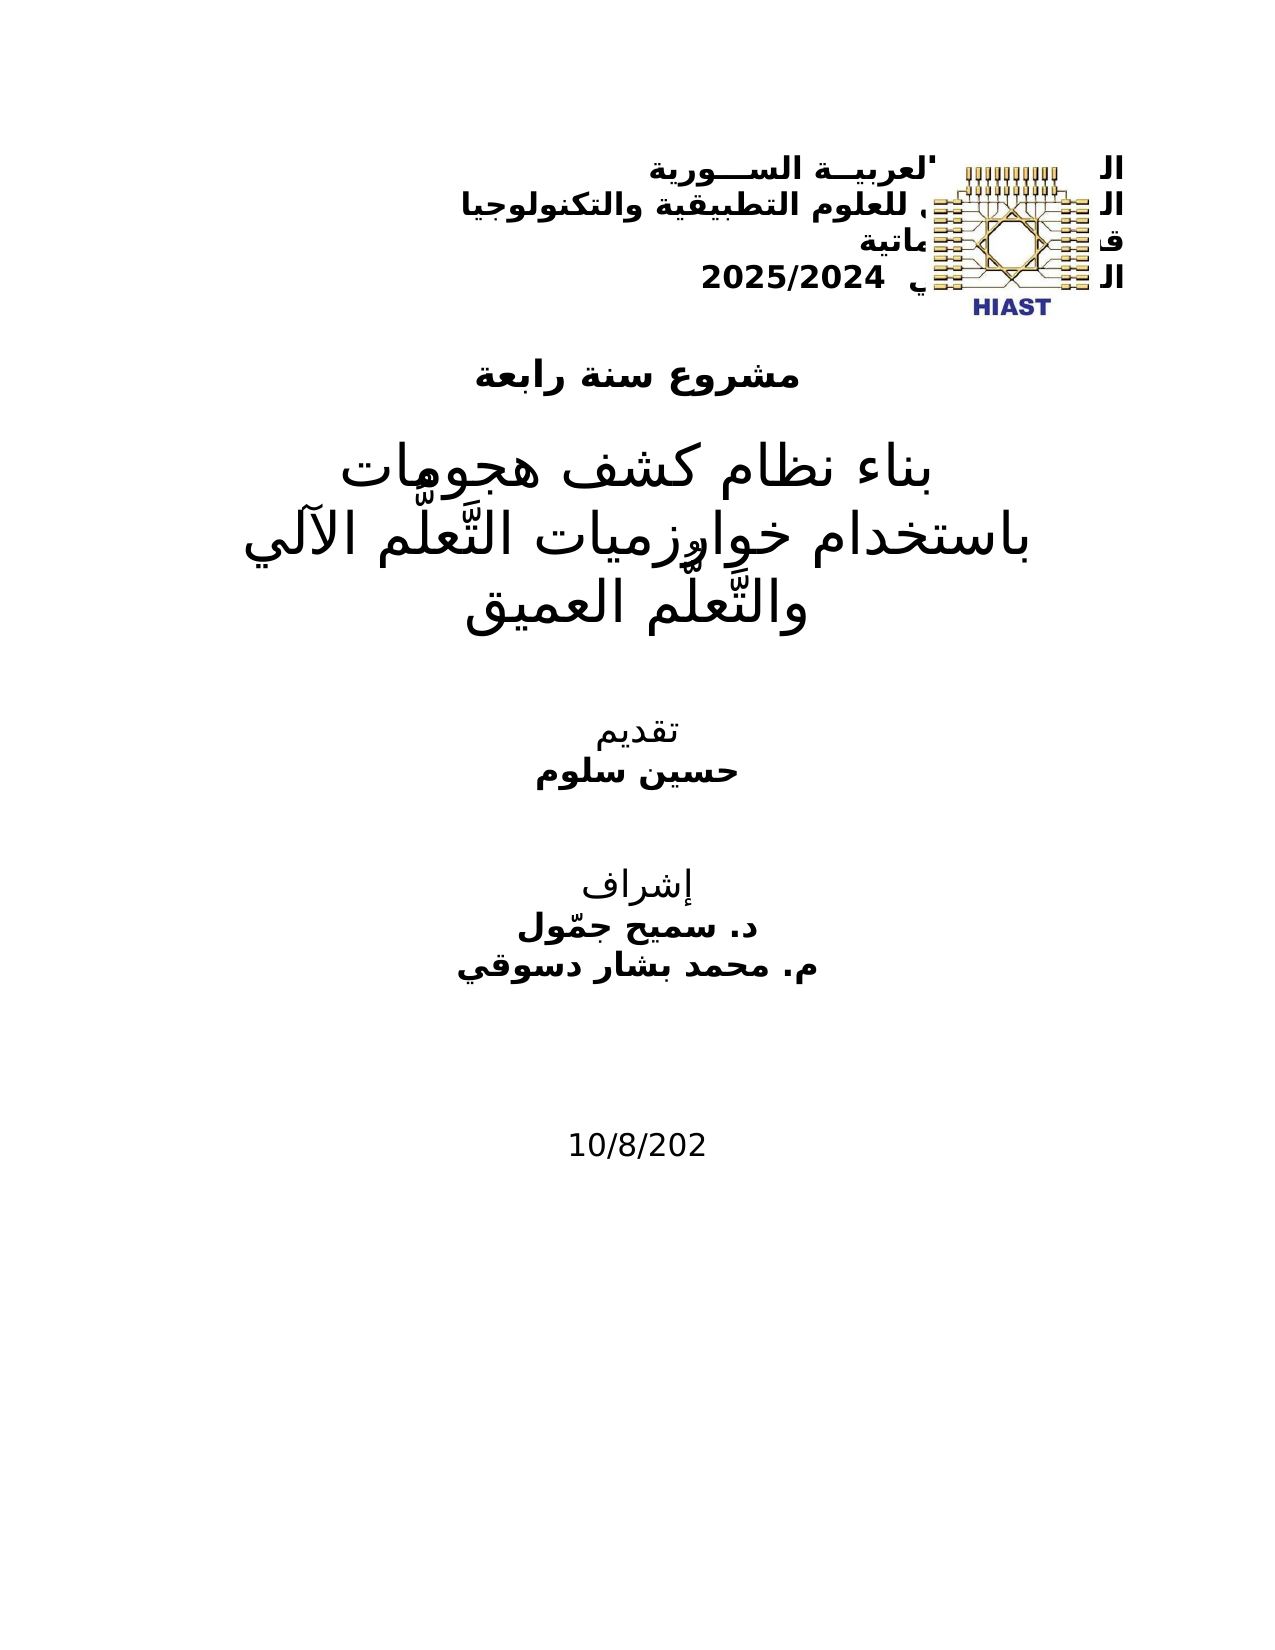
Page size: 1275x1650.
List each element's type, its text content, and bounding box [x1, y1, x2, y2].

text 10/8/202 [150, 1128, 1125, 1164]
text إشراف [150, 862, 1125, 906]
text بناء نظام كشف هجومات باستخدام خوارزميات التَّعلُّم الآلي والتَّعلُّم العميق [225, 432, 1050, 636]
text المعهد العالي للعلوم التطبيقية والتكنولوجيا [150, 186, 925, 223]
text العام الدراسي 2025/2024 [150, 259, 925, 295]
text قسـم المعلوماتية [150, 223, 925, 259]
text حسين سلوم [150, 752, 1125, 791]
picture [925, 163, 1100, 320]
text الجمهـوريـة العربيــة الســـورية [150, 150, 1125, 186]
text تقديم [150, 708, 1125, 752]
text د. سميح جمّول [150, 906, 1125, 945]
text مشروع سنة رابعة [150, 353, 1125, 397]
text م. محمد بشار دسوقي [150, 945, 1125, 984]
